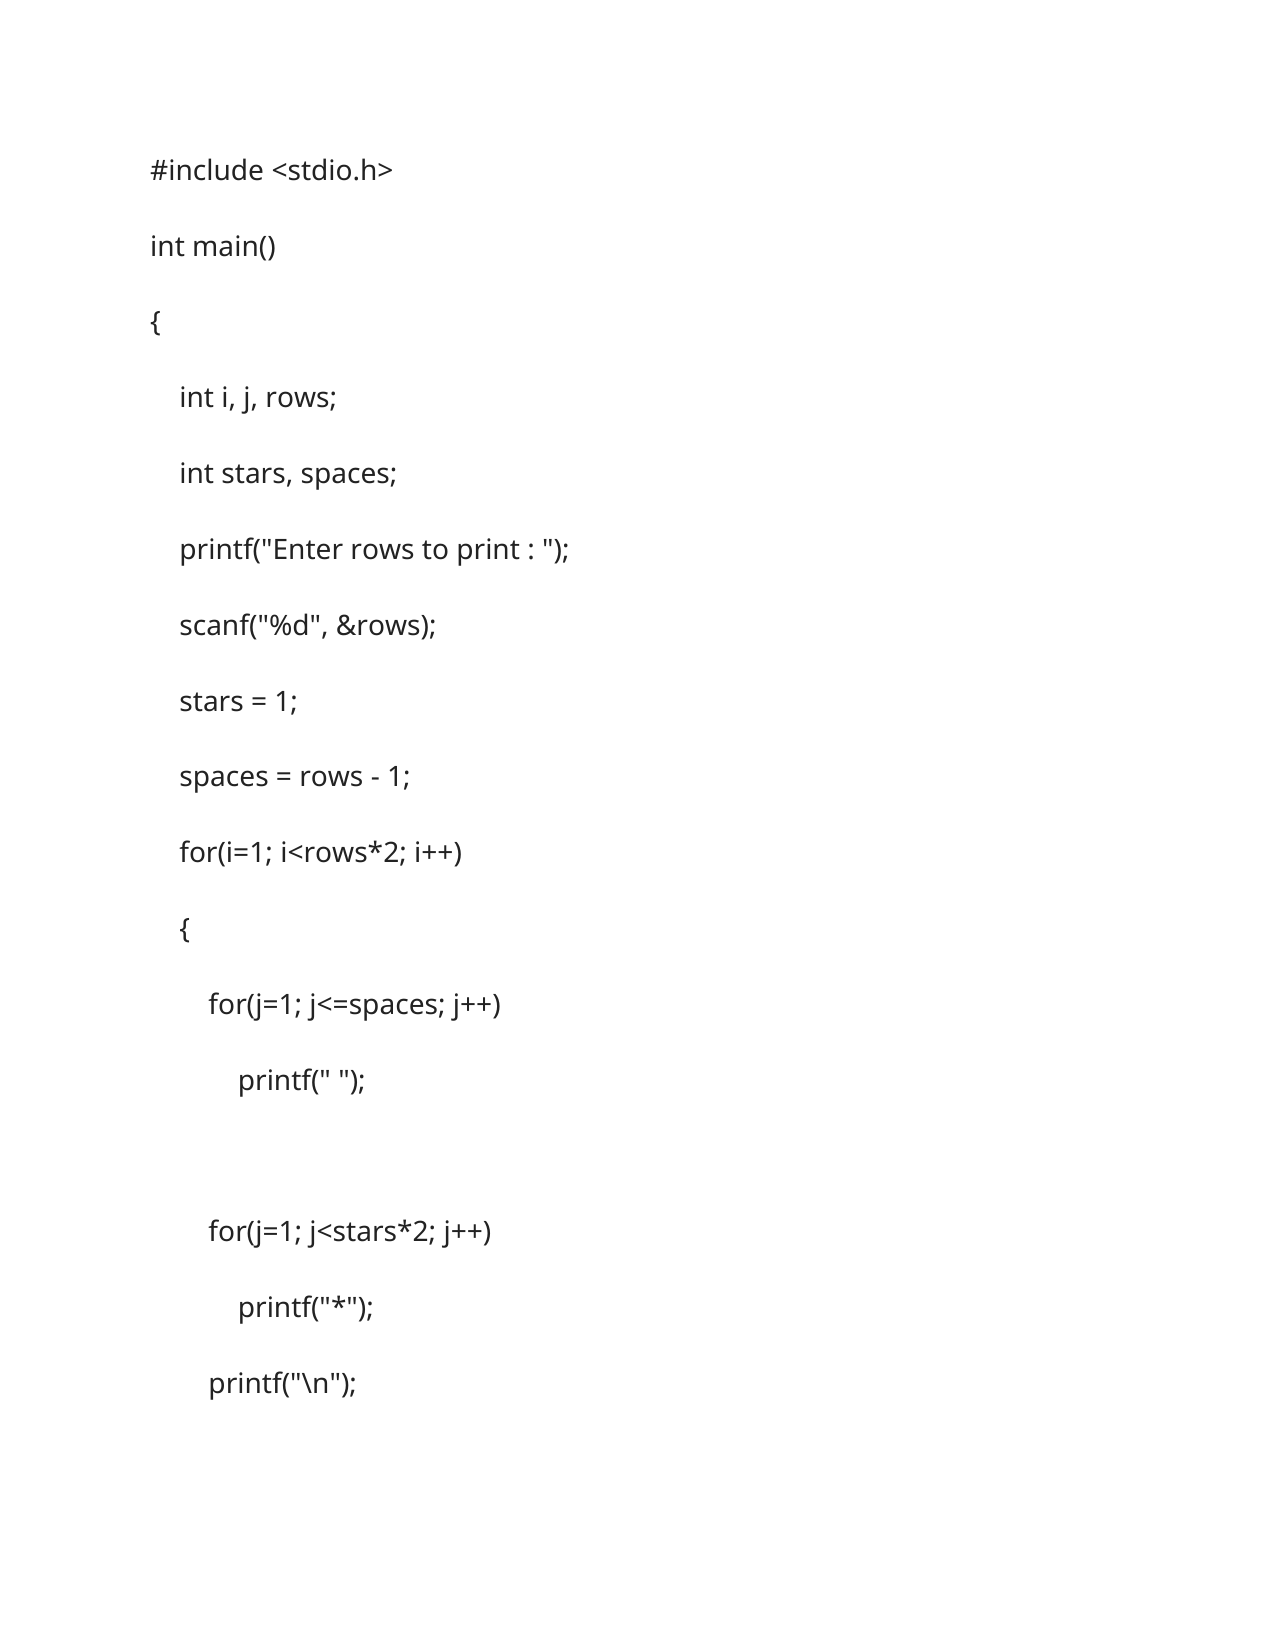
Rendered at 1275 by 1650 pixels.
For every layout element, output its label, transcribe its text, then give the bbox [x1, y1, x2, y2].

text for(j=1; j<stars*2; j++) [150, 1212, 1125, 1250]
text stars = 1; [150, 681, 1125, 719]
text { [150, 302, 1125, 340]
text printf("\n"); [150, 1363, 1125, 1402]
text spaces = rows - 1; [150, 757, 1125, 795]
text printf(" "); [150, 1060, 1125, 1098]
text { [150, 908, 1125, 947]
text int i, j, rows; [150, 377, 1125, 416]
text int stars, spaces; [150, 453, 1125, 492]
text scanf("%d", &rows); [150, 605, 1125, 643]
text #include <stdio.h> [150, 150, 1125, 188]
text printf("*"); [150, 1287, 1125, 1326]
text for(j=1; j<=spaces; j++) [150, 984, 1125, 1022]
text int main() [150, 226, 1125, 264]
text for(i=1; i<rows*2; i++) [150, 832, 1125, 871]
text printf("Enter rows to print : "); [150, 529, 1125, 567]
